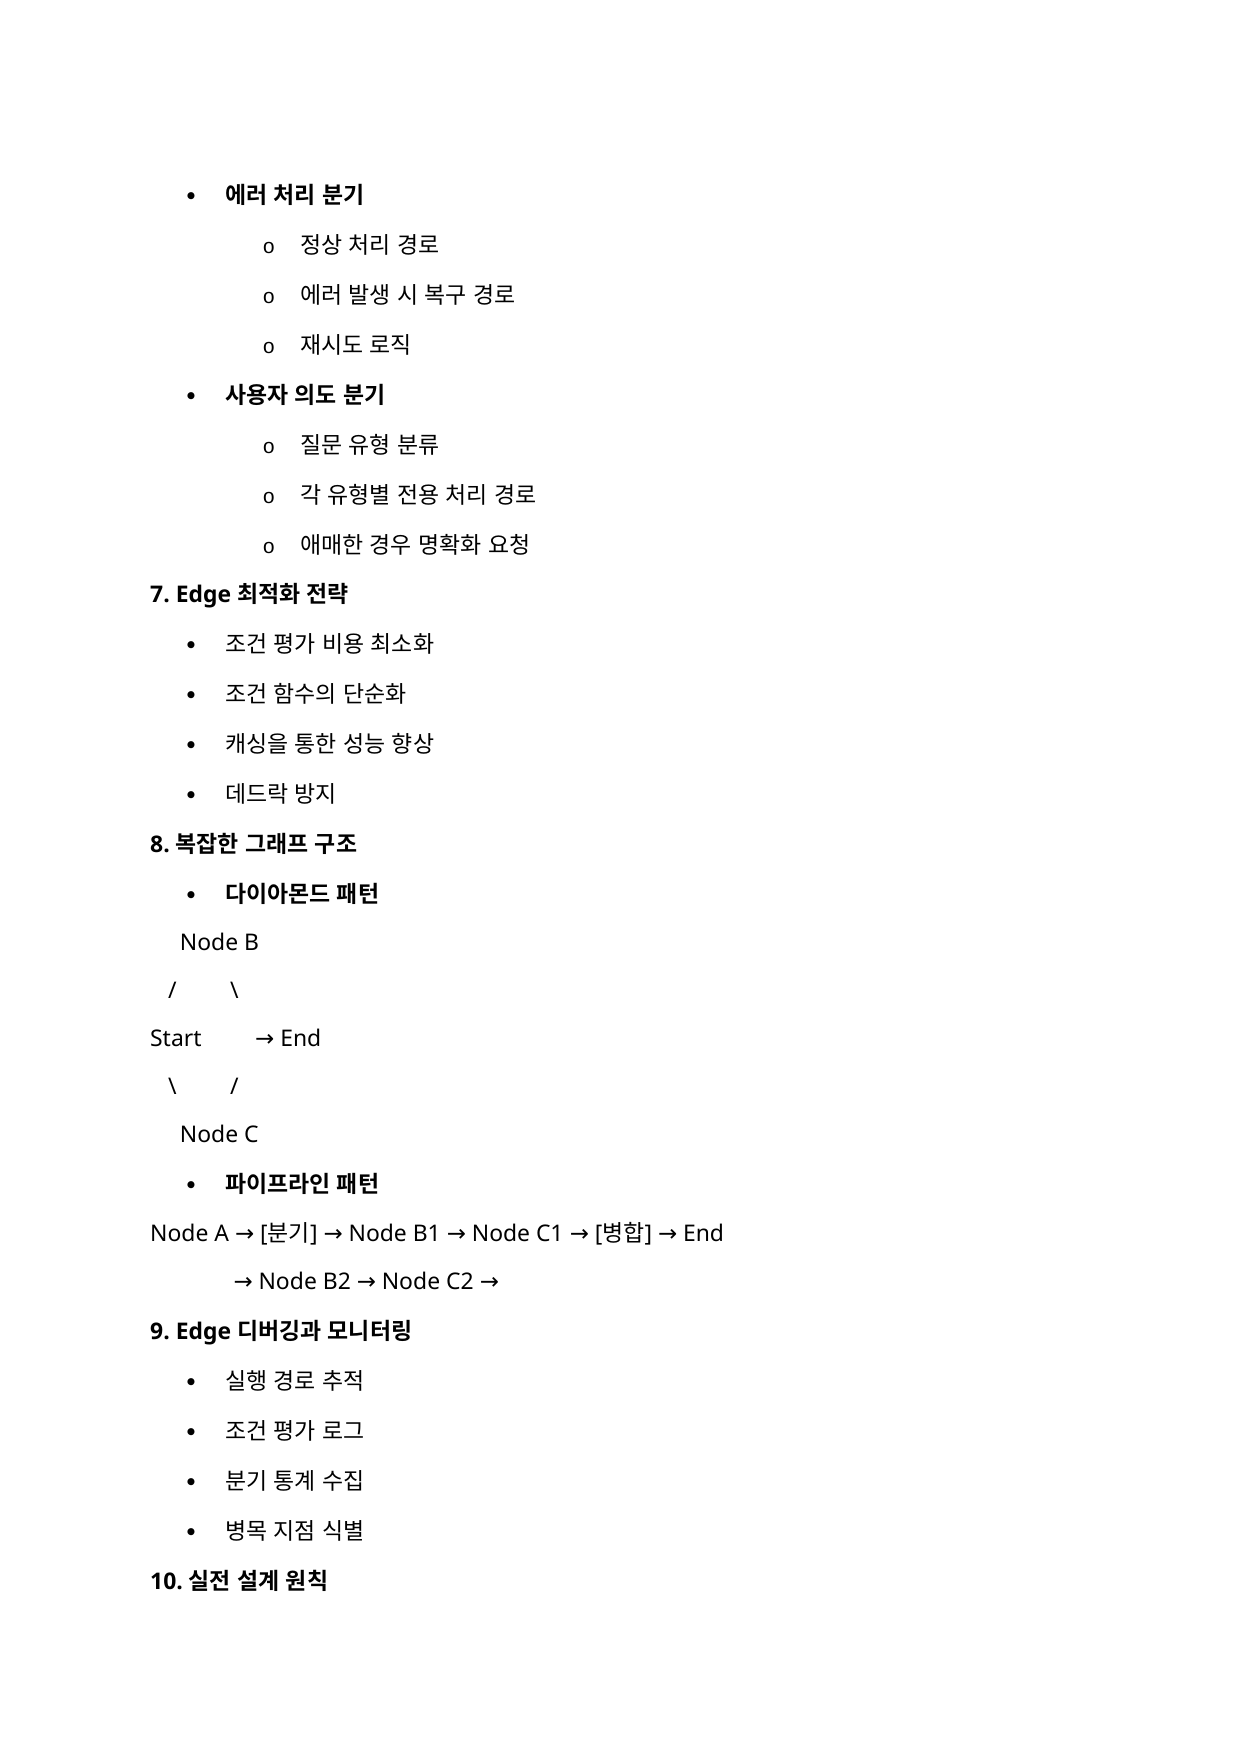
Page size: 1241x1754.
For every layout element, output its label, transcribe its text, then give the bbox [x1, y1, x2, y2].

list 사용자 의도 분기 [187, 377, 1090, 410]
text → Node B2 → Node C2 → [150, 1265, 1090, 1297]
text 8. 복잡한 그래프 구조 [150, 826, 1090, 859]
list 조건 함수의 단순화 [187, 676, 1090, 709]
list 다이아몬드 패턴 [187, 876, 1090, 909]
text 7. Edge 최적화 전략 [150, 576, 1090, 610]
text Node C [150, 1117, 1090, 1149]
list 질문 유형 분류 [262, 427, 1090, 460]
text Start → End [150, 1022, 1090, 1053]
text 9. Edge 디버깅과 모니터링 [150, 1313, 1090, 1347]
text / \ [150, 974, 1090, 1005]
list 파이프라인 패턴 [187, 1165, 1090, 1199]
list 에러 발생 시 복구 경로 [262, 277, 1090, 310]
text 10. 실전 설계 원칙 [150, 1563, 1090, 1596]
text Node B [150, 926, 1090, 957]
list 정상 처리 경로 [262, 227, 1090, 260]
list 데드락 방지 [187, 776, 1090, 809]
list 각 유형별 전용 처리 경로 [262, 477, 1090, 510]
list 조건 평가 비용 최소화 [187, 626, 1090, 659]
list 분기 통계 수집 [187, 1463, 1090, 1496]
text Node A → [분기] → Node B1 → Node C1 → [병합] → End [150, 1215, 1090, 1249]
list 병목 지점 식별 [187, 1513, 1090, 1546]
text \ / [150, 1069, 1090, 1101]
list 애매한 경우 명확화 요청 [262, 526, 1090, 560]
list 재시도 로직 [262, 327, 1090, 360]
list 조건 평가 로그 [187, 1413, 1090, 1446]
list 에러 처리 분기 [187, 177, 1090, 210]
list 실행 경로 추적 [187, 1363, 1090, 1396]
list 캐싱을 통한 성능 향상 [187, 726, 1090, 759]
